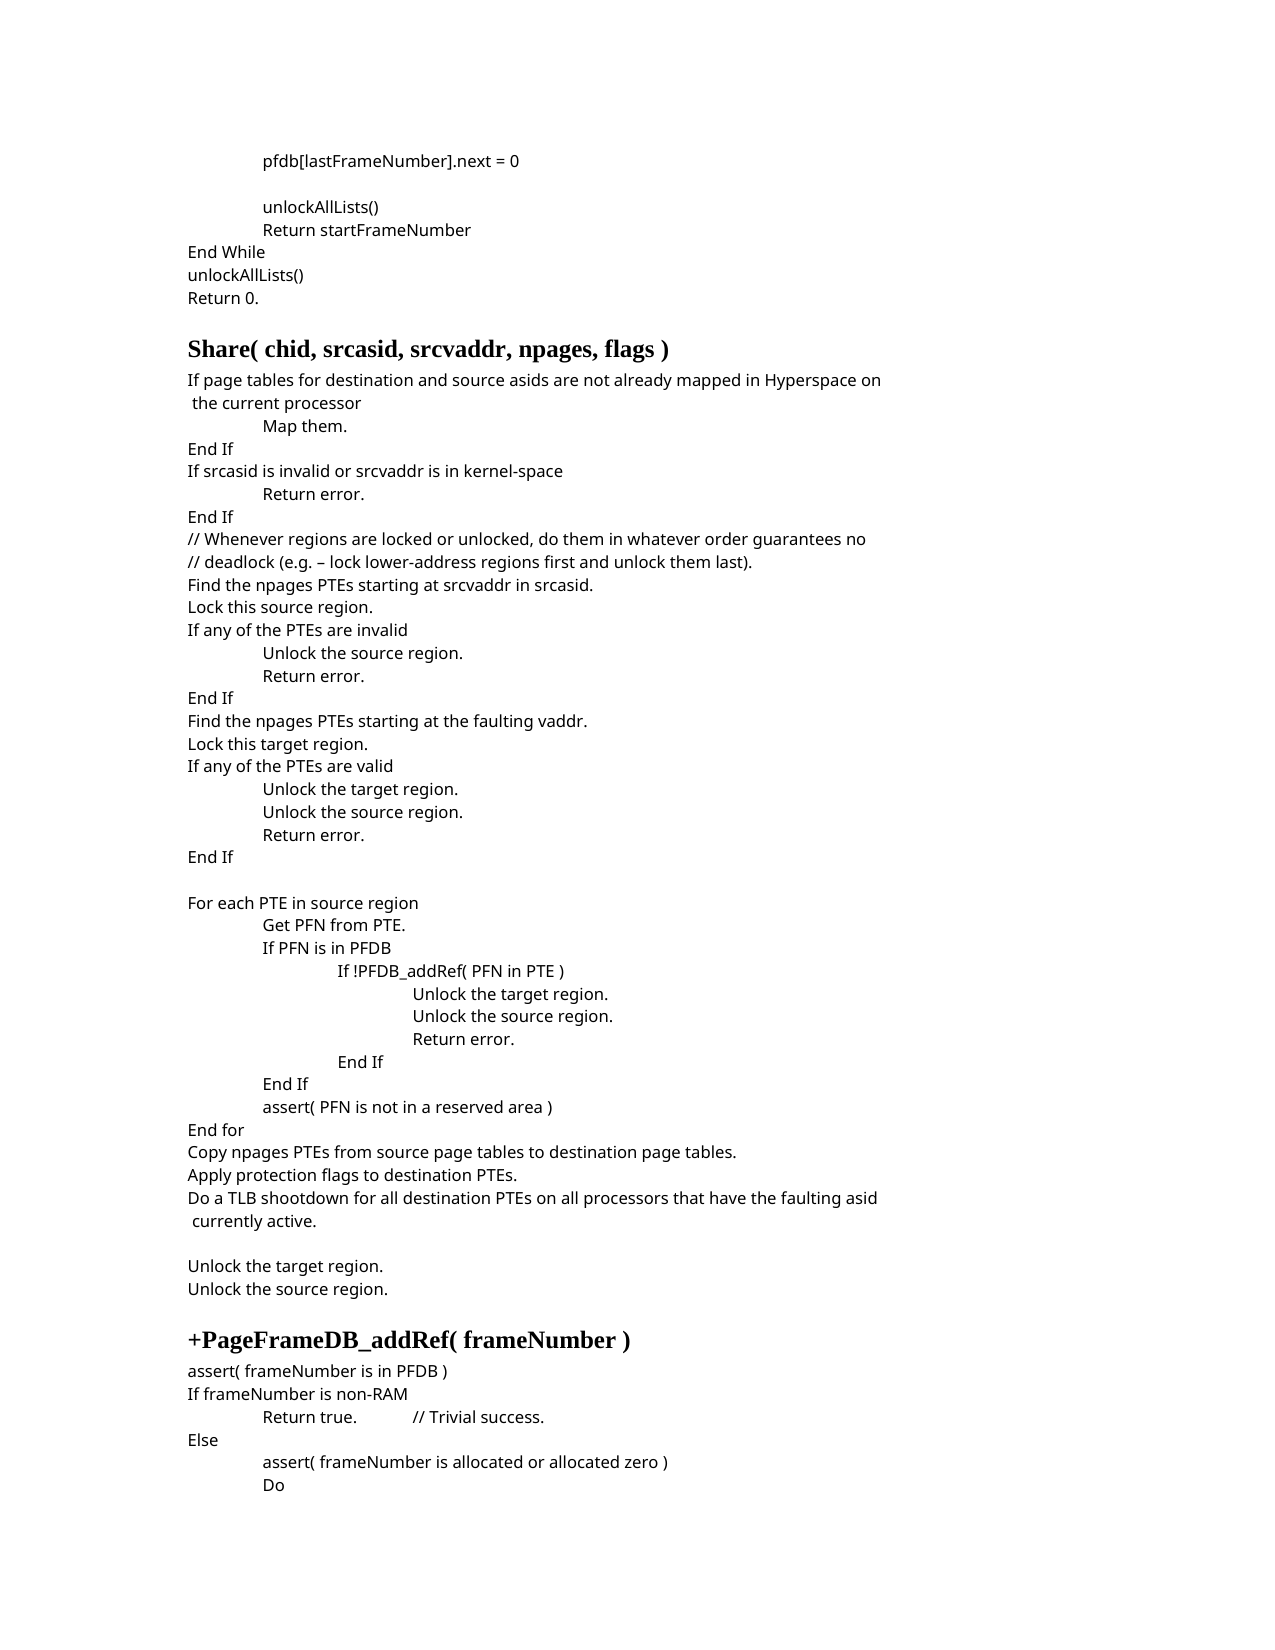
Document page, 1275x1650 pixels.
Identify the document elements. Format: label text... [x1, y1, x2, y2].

text Unlock the source region. [187, 1277, 1087, 1300]
text Do a TLB shootdown for all destination PTEs on all processors that have the faulting asid [187, 1186, 1087, 1209]
text If PFN is in PFDB [187, 937, 1087, 959]
text End for [187, 1118, 1087, 1141]
text End While [187, 241, 1087, 263]
text Lock this source region. [187, 596, 1087, 619]
text For each PTE in source region [187, 891, 1087, 914]
text End If [187, 1073, 1087, 1096]
text Unlock the target region. [187, 982, 1087, 1005]
text End If [187, 505, 1087, 528]
text unlockAllLists() [187, 195, 1087, 218]
text Return error. [187, 1027, 1087, 1050]
text unlockAllLists() [187, 263, 1087, 286]
text // deadlock (e.g. – lock lower-address regions first and unlock them last). [187, 551, 1087, 573]
text Unlock the source region. [187, 800, 1087, 823]
text End If [187, 1050, 1087, 1073]
subtitle Share( chid, srcasid, srcvaddr, npages, flags ) [187, 334, 1087, 363]
text // Whenever regions are locked or unlocked, do them in whatever order guarantees no [187, 528, 1087, 551]
text Unlock the target region. [187, 1254, 1087, 1277]
text End If [187, 687, 1087, 709]
text If !PFDB_addRef( PFN in PTE ) [187, 959, 1087, 982]
text If srcasid is invalid or srcvaddr is in kernel-space [187, 460, 1087, 482]
text assert( frameNumber is in PFDB ) [187, 1360, 1087, 1383]
text assert( frameNumber is allocated or allocated zero ) [187, 1451, 1087, 1473]
text Return true. // Trivial success. [187, 1405, 1087, 1428]
text Return error. [187, 664, 1087, 687]
text Map them. [187, 414, 1087, 437]
text pfdb[lastFrameNumber].next = 0 [187, 150, 1087, 173]
text Find the npages PTEs starting at the faulting vaddr. [187, 709, 1087, 732]
text Return startFrameNumber [187, 218, 1087, 241]
text If page tables for destination and source asids are not already mapped in Hyperspace on [187, 369, 1087, 392]
text Unlock the source region. [187, 641, 1087, 664]
text If any of the PTEs are invalid [187, 619, 1087, 641]
text Return error. [187, 823, 1087, 846]
text assert( PFN is not in a reserved area ) [187, 1096, 1087, 1118]
text Unlock the source region. [187, 1005, 1087, 1027]
text End If [187, 846, 1087, 868]
text Copy npages PTEs from source page tables to destination page tables. [187, 1141, 1087, 1164]
text Return 0. [187, 286, 1087, 309]
text If frameNumber is non-RAM [187, 1383, 1087, 1405]
text Get PFN from PTE. [187, 914, 1087, 937]
text End If [187, 437, 1087, 460]
text Unlock the target region. [187, 778, 1087, 800]
text Lock this target region. [187, 732, 1087, 755]
text currently active. [187, 1209, 1087, 1232]
text Apply protection flags to destination PTEs. [187, 1164, 1087, 1186]
text If any of the PTEs are valid [187, 755, 1087, 778]
subtitle +PageFrameDB_addRef( frameNumber ) [187, 1325, 1087, 1354]
text Return error. [187, 482, 1087, 505]
text Find the npages PTEs starting at srcvaddr in srcasid. [187, 573, 1087, 596]
text Do [187, 1473, 1087, 1496]
text the current processor [187, 392, 1087, 414]
text Else [187, 1428, 1087, 1451]
